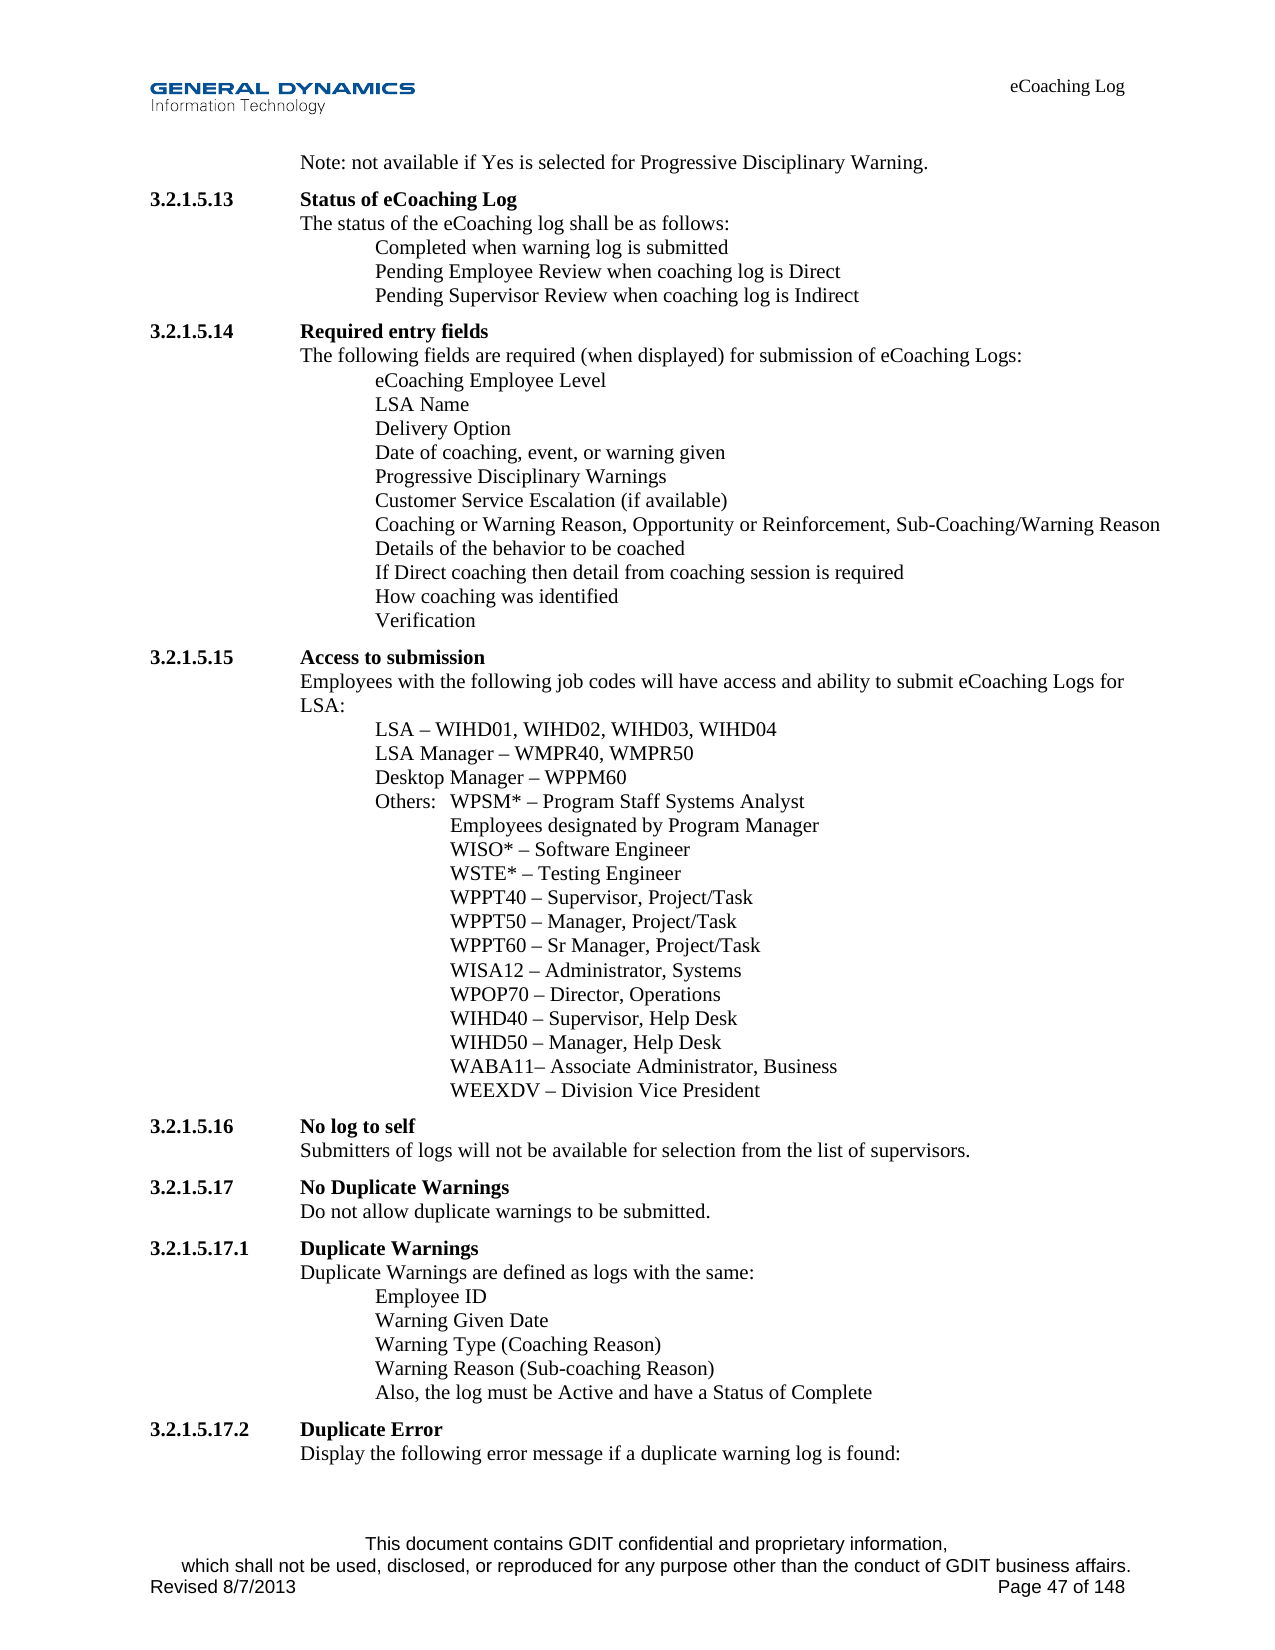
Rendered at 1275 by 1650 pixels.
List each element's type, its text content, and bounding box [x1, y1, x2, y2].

text The status of the eCoaching log shall be as follows: [300, 211, 1162, 235]
text 3.2.1.5.17.1 Duplicate Warnings [150, 1236, 1162, 1260]
text Customer Service Escalation (if available) [300, 488, 1162, 512]
text Coaching or Warning Reason, Opportunity or Reinforcement, Sub-Coaching/Warning Reason [300, 512, 1162, 536]
text Also, the log must be Active and have a Status of Complete [300, 1380, 1162, 1404]
text LSA Manager – WMPR40, WMPR50 [150, 741, 1162, 765]
text WPPT60 – Sr Manager, Project/Task [375, 933, 1162, 957]
text Date of coaching, event, or warning given [300, 440, 1162, 464]
text Do not allow duplicate warnings to be submitted. [300, 1199, 1162, 1223]
text WABA11– Associate Administrator, Business [375, 1054, 1162, 1078]
text WIHD50 – Manager, Help Desk [375, 1030, 1162, 1054]
text Submitters of logs will not be available for selection from the list of supervisors. [300, 1138, 1162, 1162]
text 3.2.1.5.15 Access to submission [150, 645, 1162, 669]
text How coaching was identified [300, 584, 1162, 608]
text eCoaching Employee Level [300, 367, 1162, 392]
text 3.2.1.5.16 No log to self [150, 1114, 1162, 1138]
text Warning Given Date [300, 1308, 1162, 1332]
text Delivery Option [300, 416, 1162, 440]
text Pending Employee Review when coaching log is Direct [300, 259, 1162, 283]
text Duplicate Warnings are defined as logs with the same: [300, 1260, 1162, 1284]
picture [126, 67, 439, 130]
text WISA12 – Administrator, Systems [375, 957, 1162, 982]
text 3.2.1.5.14 Required entry fields [150, 319, 1162, 343]
text WPPT50 – Manager, Project/Task [375, 909, 1162, 933]
text Note: not available if Yes is selected for Progressive Disciplinary Warning. [300, 150, 1162, 174]
text WEEXDV – Division Vice President [375, 1078, 1162, 1102]
text WIHD40 – Supervisor, Help Desk [375, 1006, 1162, 1030]
text Display the following error message if a duplicate warning log is found: [300, 1441, 1162, 1465]
text LSA – WIHD01, WIHD02, WIHD03, WIHD04 [375, 717, 1162, 741]
text 3.2.1.5.13 Status of eCoaching Log [150, 187, 1162, 211]
text Progressive Disciplinary Warnings [300, 464, 1162, 488]
text Employees designated by Program Manager [450, 813, 1162, 837]
text If Direct coaching then detail from coaching session is required [300, 560, 1162, 584]
text 3.2.1.5.17.2 Duplicate Error [150, 1417, 1162, 1441]
text LSA Name [300, 392, 1162, 416]
text Pending Supervisor Review when coaching log is Indirect [300, 283, 1162, 307]
text Warning Reason (Sub-coaching Reason) [300, 1356, 1162, 1380]
text Completed when warning log is submitted [300, 235, 1162, 259]
text Verification [300, 608, 1162, 632]
text Employees with the following job codes will have access and ability to submit eCoaching Logs for LSA: [300, 669, 1162, 717]
text Details of the behavior to be coached [300, 536, 1162, 560]
text Employee ID [300, 1284, 1162, 1308]
text Others: WPSM* – Program Staff Systems Analyst [300, 789, 1162, 813]
text WPOP70 – Director, Operations [375, 982, 1162, 1006]
text WPPT40 – Supervisor, Project/Task [375, 885, 1162, 909]
text The following fields are required (when displayed) for submission of eCoaching Logs: [300, 343, 1162, 367]
text Warning Type (Coaching Reason) [300, 1332, 1162, 1356]
text WISO* – Software Engineer [375, 837, 1162, 861]
text 3.2.1.5.17 No Duplicate Warnings [150, 1175, 1162, 1199]
text Desktop Manager – WPPM60 [300, 765, 1162, 789]
text WSTE* – Testing Engineer [375, 861, 1162, 885]
